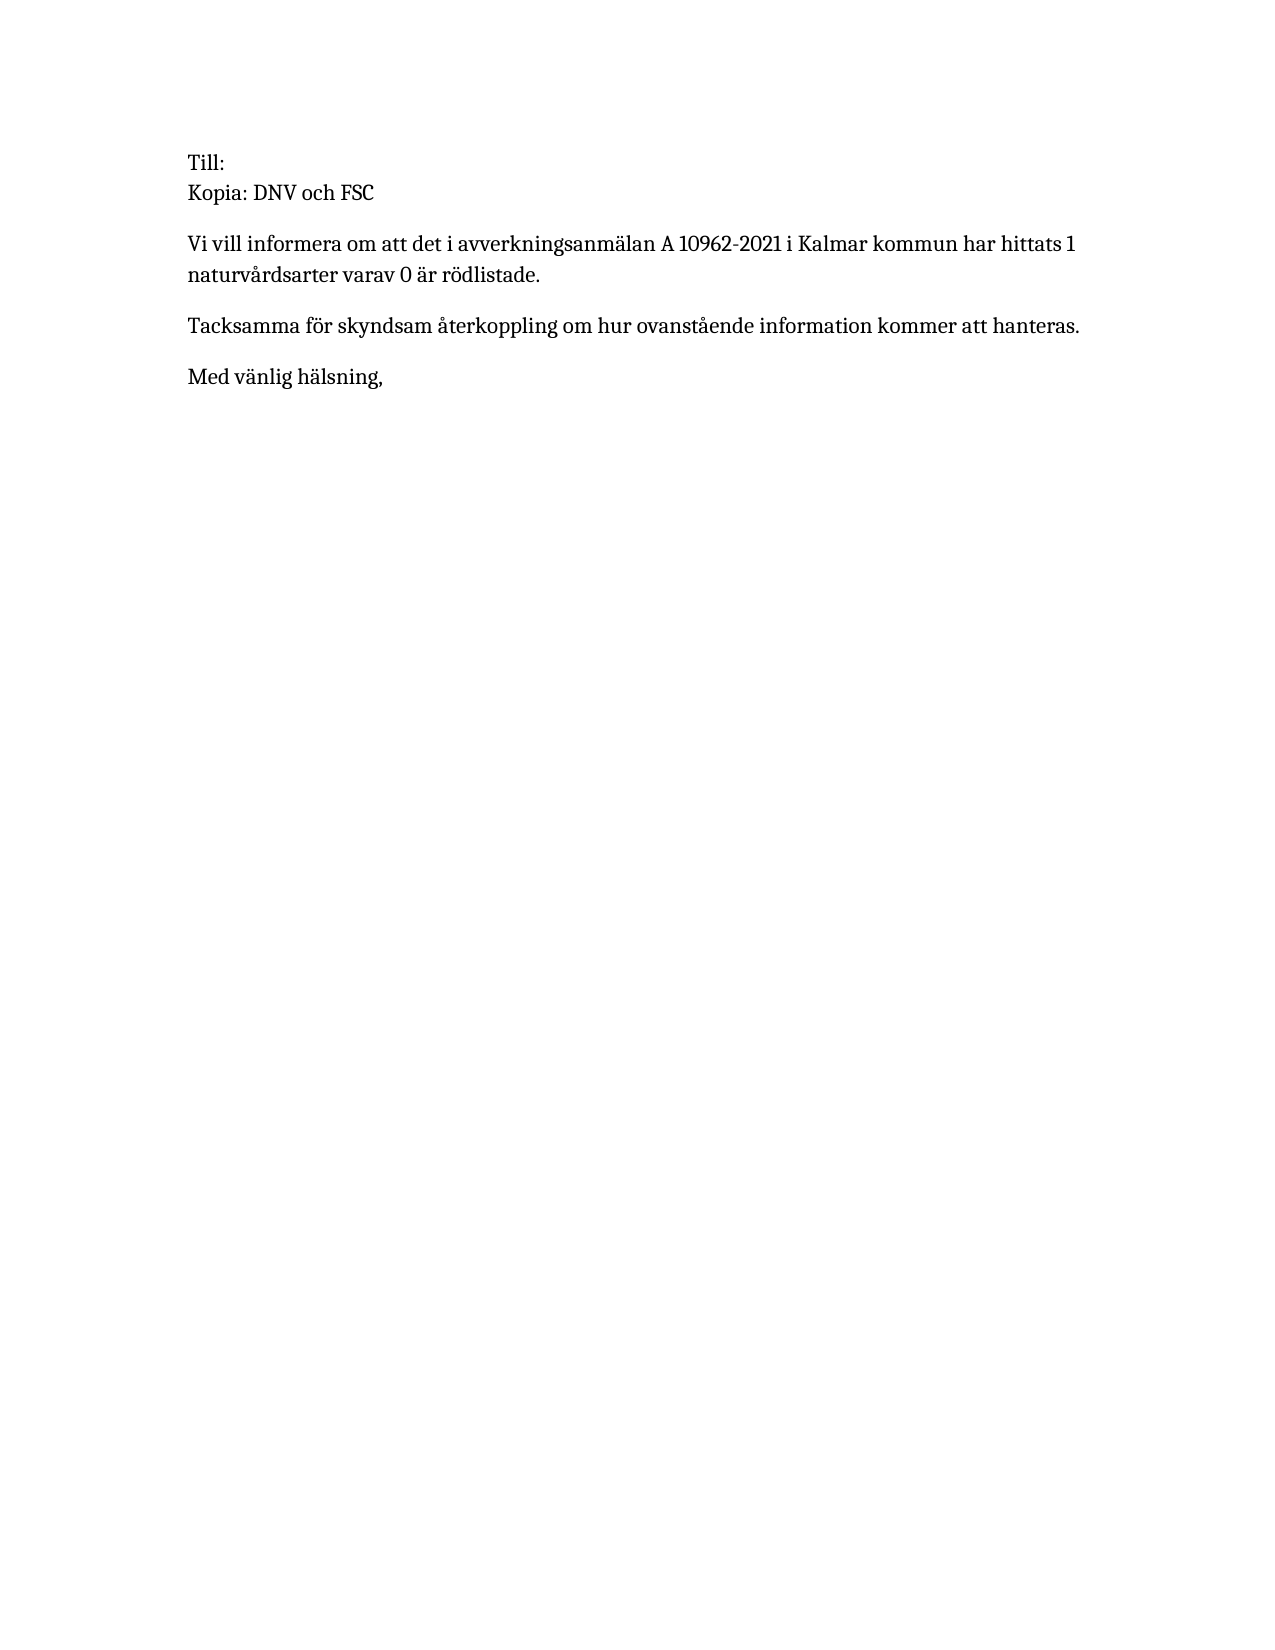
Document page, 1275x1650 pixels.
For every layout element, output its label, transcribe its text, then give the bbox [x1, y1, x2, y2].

text Vi vill informera om att det i avverkningsanmälan A 10962-2021 i Kalmar kommun har hittats 1 naturvårdsarter varav 0 är rödlistade. [187, 231, 1087, 288]
text Till: Kopia: DNV och FSC [187, 150, 1087, 207]
text Tacksamma för skyndsam återkoppling om hur ovanstående information kommer att hanteras. [187, 312, 1087, 339]
text Med vänlig hälsning, [187, 363, 1087, 420]
